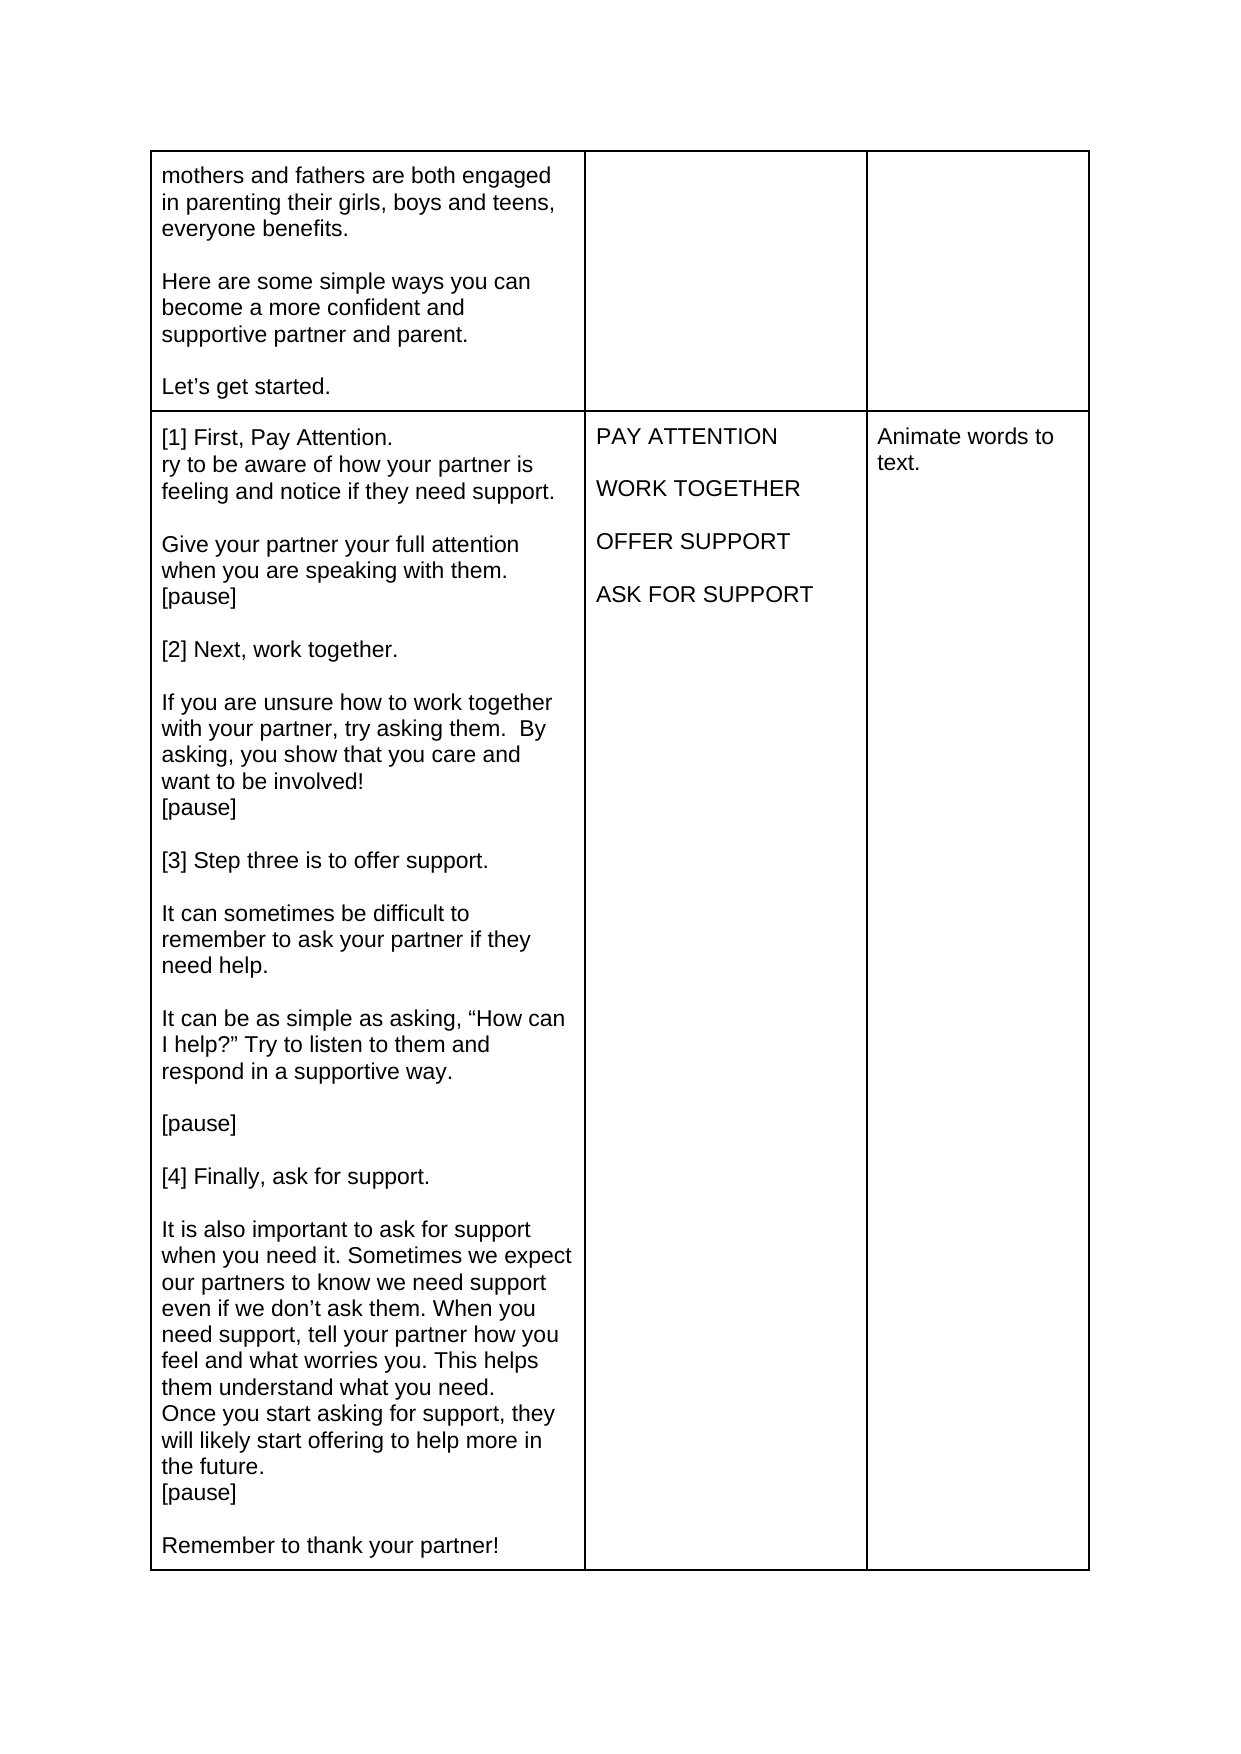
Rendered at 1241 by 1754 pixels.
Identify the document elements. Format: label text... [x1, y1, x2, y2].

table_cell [152, 152, 584, 410]
table_cell [1] First, Pay Attention. ry to be aware of how your partner is feeling and notice if they need support. Give your partner your full attention when you are speaking with them. [pause] [2] Next, work together. If you are unsure how to work together with your partner, try asking them. By asking, you show that you care and want to be involved! [pause] [3] Step three is to offer support. It can sometimes be difficult to remember to ask your partner if they need help. It can be as simple as asking, “How can I help?” Try to listen to them and respond in a supportive way. [pause] [4] Finally, ask for support. It is also important to ask for support when you need it. Sometimes we expect our partners to know we need support even if we don’t ask them. When you need support, tell your partner how you feel and what worries you. This helps them understand what you need. Once you start asking for support, they will likely start offering to help more in the future. [pause] Remember to thank your partner! [152, 412, 584, 1569]
table_cell Animate words to text. [868, 412, 1088, 1569]
table_cell PAY ATTENTION WORK TOGETHER OFFER SUPPORT ASK FOR SUPPORT [586, 412, 866, 1569]
table_cell [868, 152, 1088, 410]
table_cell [586, 152, 866, 410]
